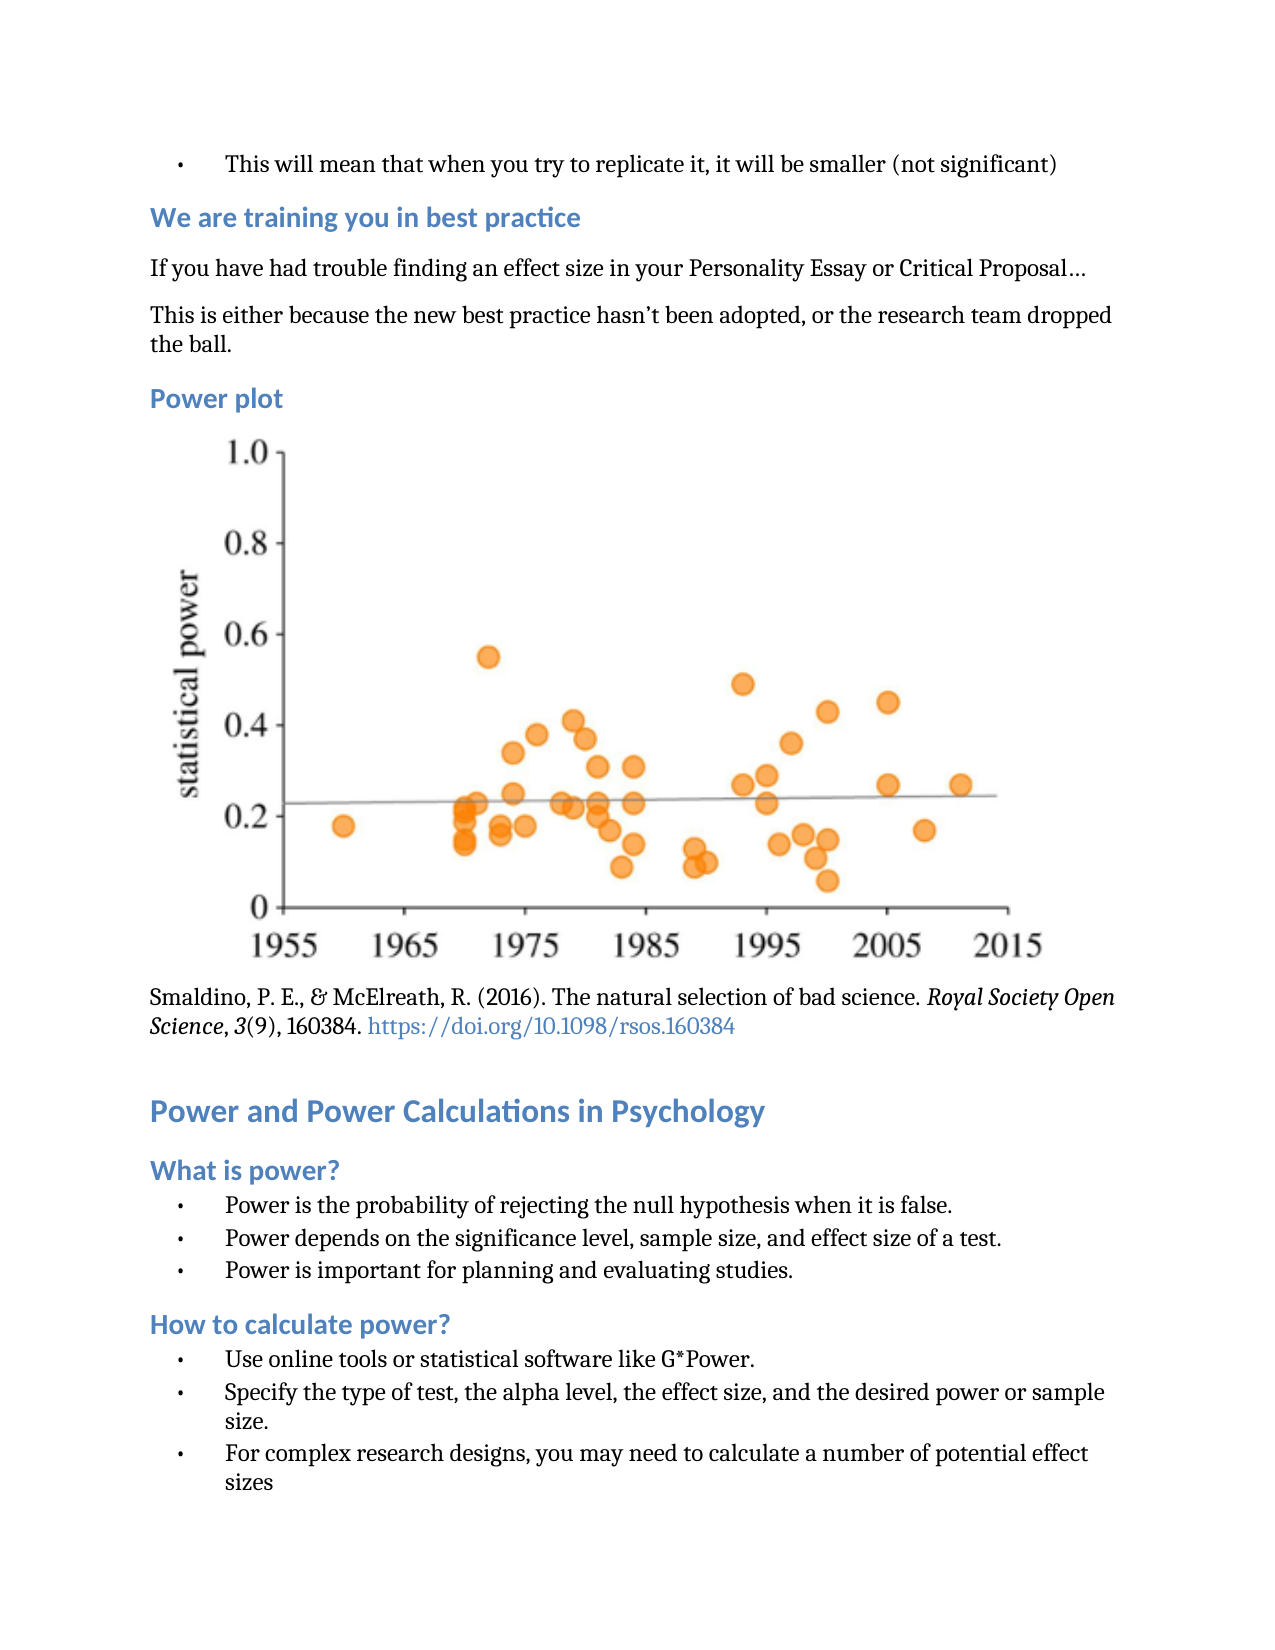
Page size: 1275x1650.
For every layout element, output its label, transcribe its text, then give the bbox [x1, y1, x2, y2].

subtitle We are training you in best practice [150, 199, 1125, 235]
list This will mean that when you try to replicate it, it will be smaller (not significant) [175, 150, 1125, 179]
list Power is important for planning and evaluating studies. [175, 1256, 1125, 1285]
list Specify the type of test, the alpha level, the effect size, and the desired power or sample size. [175, 1378, 1125, 1435]
list For complex research designs, you may need to calculate a number of potential effect sizes [175, 1439, 1125, 1497]
text Smaldino, P. E., & McElreath, R. (2016). The natural selection of bad science. Royal Society Open Science, 3(9), 160384. https://doi.org/10.1098/rsos.160384 [150, 983, 1125, 1041]
list Use online tools or statistical software like G*Power. [175, 1345, 1125, 1374]
picture [168, 434, 1044, 965]
subtitle Power plot [150, 380, 1125, 415]
subtitle How to calculate power? [150, 1306, 1125, 1342]
list Power depends on the significance level, sample size, and effect size of a test. [175, 1224, 1125, 1253]
text This is either because the new best practice hasn’t been adopted, or the research team dropped the ball. [150, 301, 1125, 359]
subtitle What is power? [150, 1152, 1125, 1188]
text If you have had trouble finding an effect size in your Personality Essay or Critical Proposal… [150, 254, 1125, 283]
list Power is the probability of rejecting the null hypothesis when it is false. [175, 1191, 1125, 1220]
subtitle Power and Power Calculations in Psychology [150, 1091, 1125, 1131]
